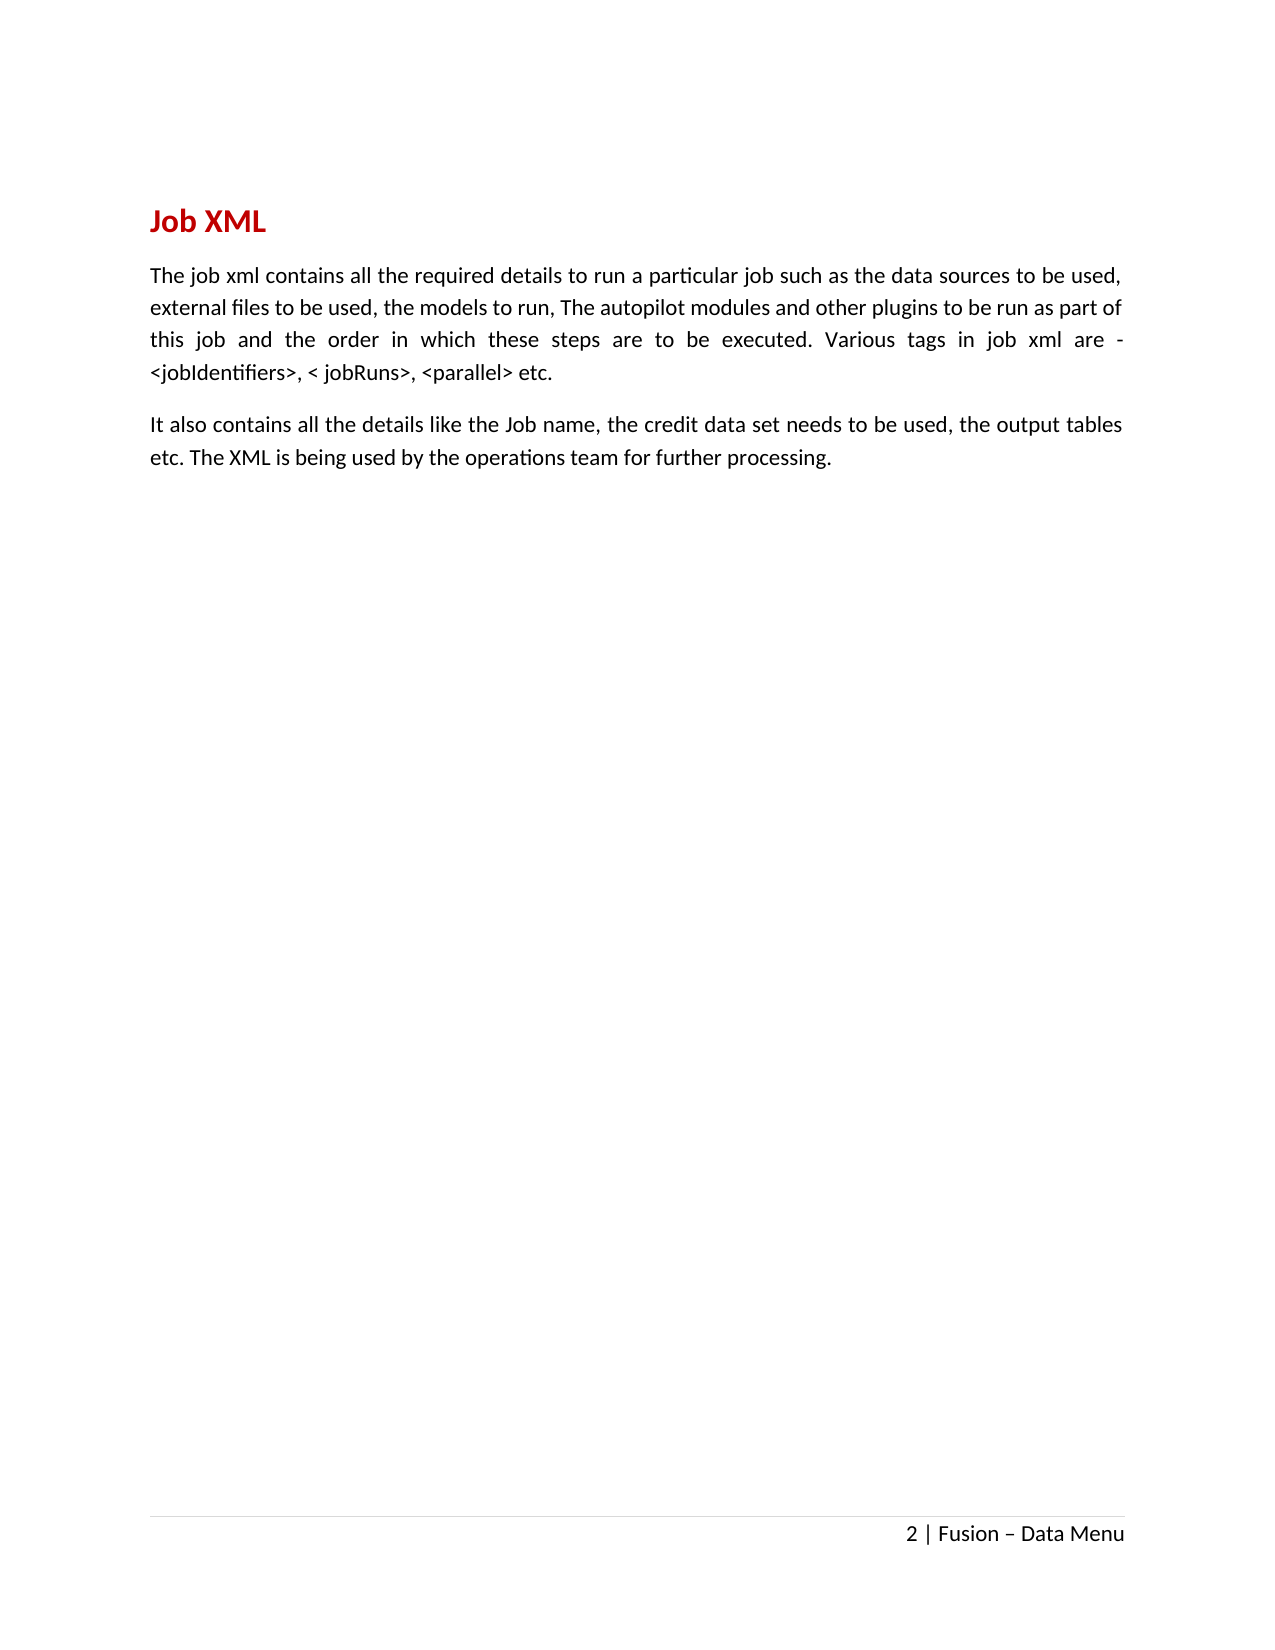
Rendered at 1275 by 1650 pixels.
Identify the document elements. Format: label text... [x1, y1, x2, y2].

text It also contains all the details like the Job name, the credit data set needs to be used, the output tables etc. The XML is being used by the operations team for further processing. [150, 411, 1125, 471]
subtitle Job XML [150, 200, 1125, 241]
text The job xml contains all the required details to run a particular job such as the data sources to be used, external files to be used, the models to run, The autopilot modules and other plugins to be run as part of this job and the order in which these steps are to be executed. Various tags in job xml are - <jobIdentifiers>, < jobRuns>, <parallel> etc. [150, 261, 1125, 386]
